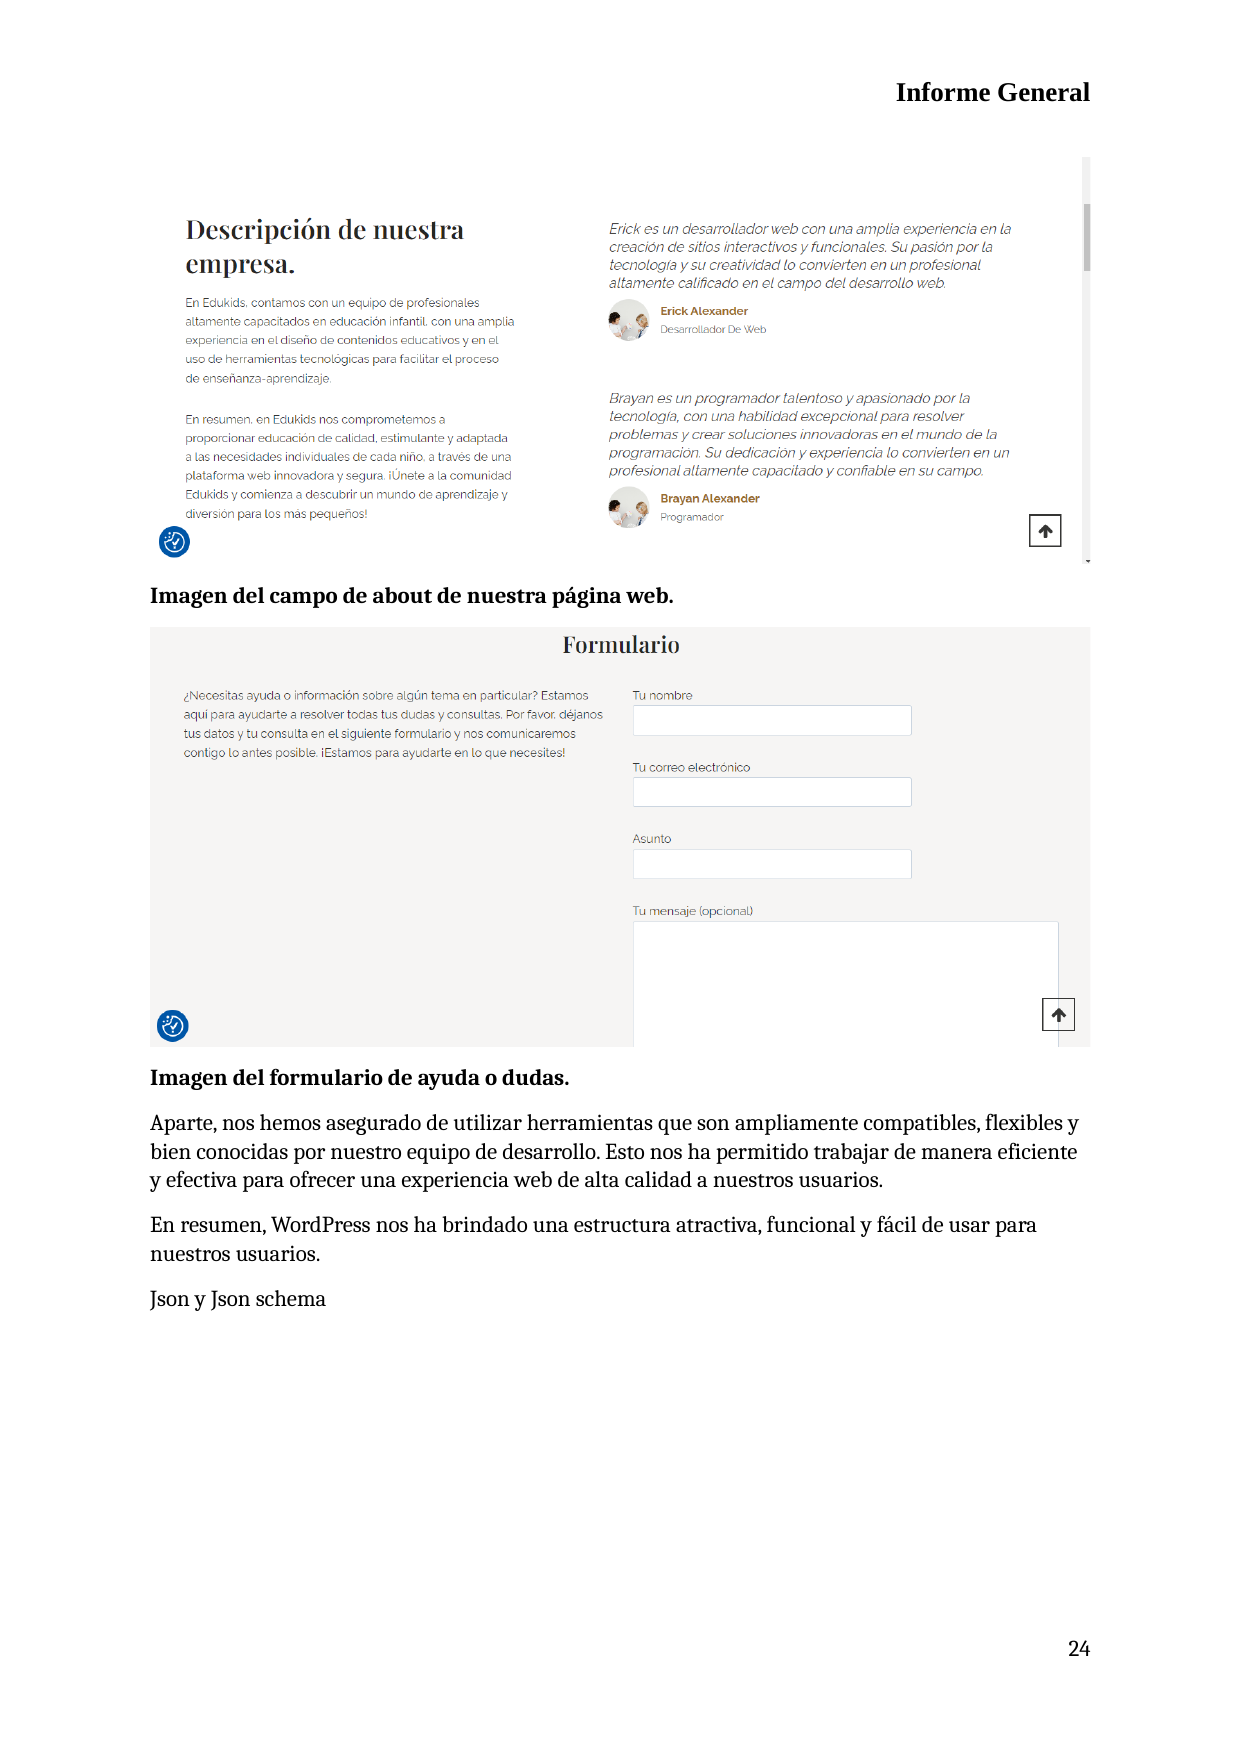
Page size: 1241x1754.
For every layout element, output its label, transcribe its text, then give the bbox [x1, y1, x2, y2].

text Json y Json schema [150, 1286, 1090, 1312]
picture [150, 157, 1091, 564]
text Imagen del formulario de ayuda o dudas. [150, 1065, 1090, 1091]
picture [150, 627, 1091, 1047]
text Imagen del campo de about de nuestra página web. [150, 582, 1090, 609]
text Aparte, nos hemos asegurado de utilizar herramientas que son ampliamente compatibles, flexibles y bien conocidas por nuestro equipo de desarrollo. Esto nos ha permitido trabajar de manera eficiente y efectiva para ofrecer una experiencia web de alta calidad a nuestros usuarios. [150, 1110, 1090, 1193]
text En resumen, WordPress nos ha brindado una estructura atractiva, funcional y fácil de usar para nuestros usuarios. [150, 1212, 1090, 1267]
